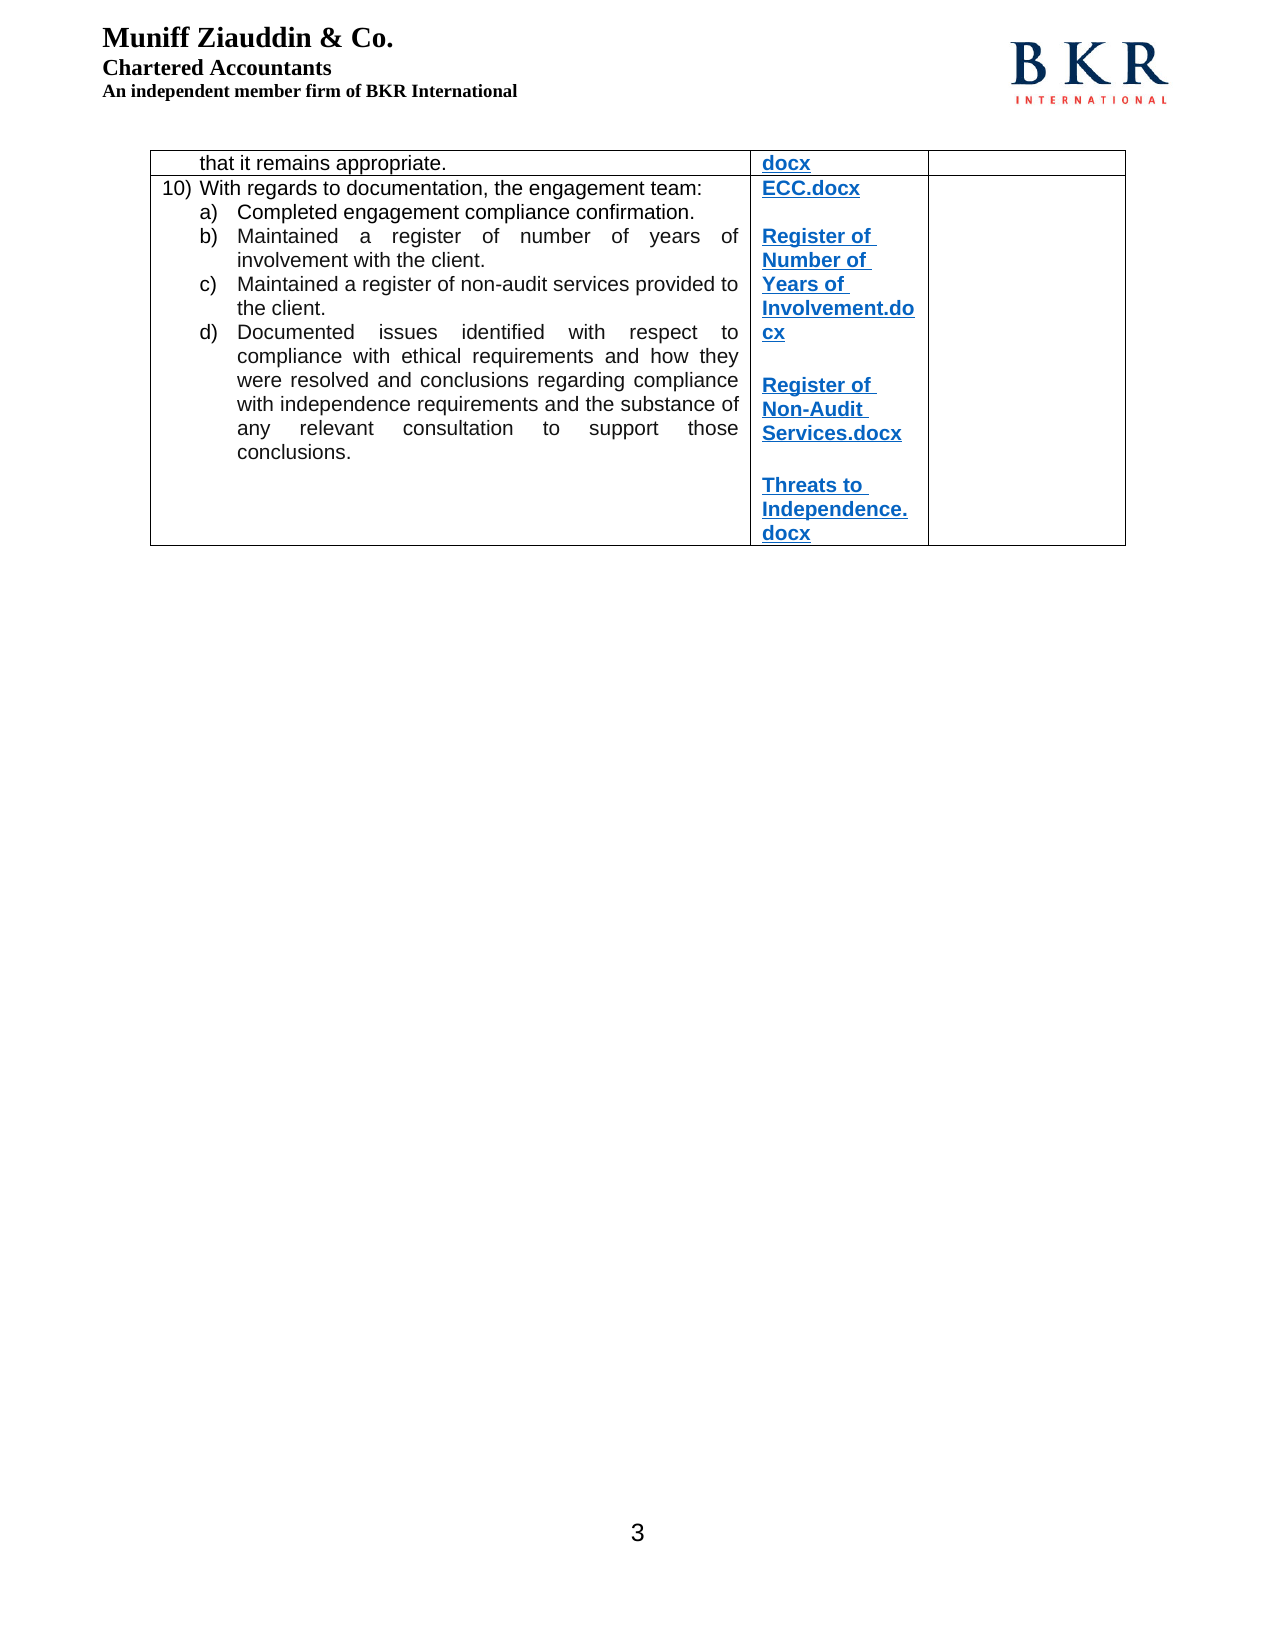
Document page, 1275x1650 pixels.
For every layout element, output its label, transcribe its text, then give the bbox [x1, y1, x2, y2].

table_cell ECC.docx Register of Number of Years of Involvement.docx Register of Non-Audit Services.docx Threats to Independence.docx [751, 176, 928, 545]
table_cell [929, 176, 1125, 545]
table_cell Threats to Independence.docx [751, 151, 928, 175]
table_cell With regards to documentation, the engagement team: Completed engagement compliance confirmation. Maintained a register of number of years of involvement with the client. Maintained a register of non-audit services provided to the client. Documented issues identified with respect to compliance with ethical requirements and how they were resolved and conclusions regarding compliance with independence requirements and the substance of any relevant consultation to support those conclusions. [151, 176, 750, 545]
table_cell [929, 151, 1125, 175]
picture [1000, 28, 1174, 115]
table_cell The engagement partner formed a conclusion on compliance with independence requirements and ensured that it remains appropriate. [151, 151, 750, 175]
